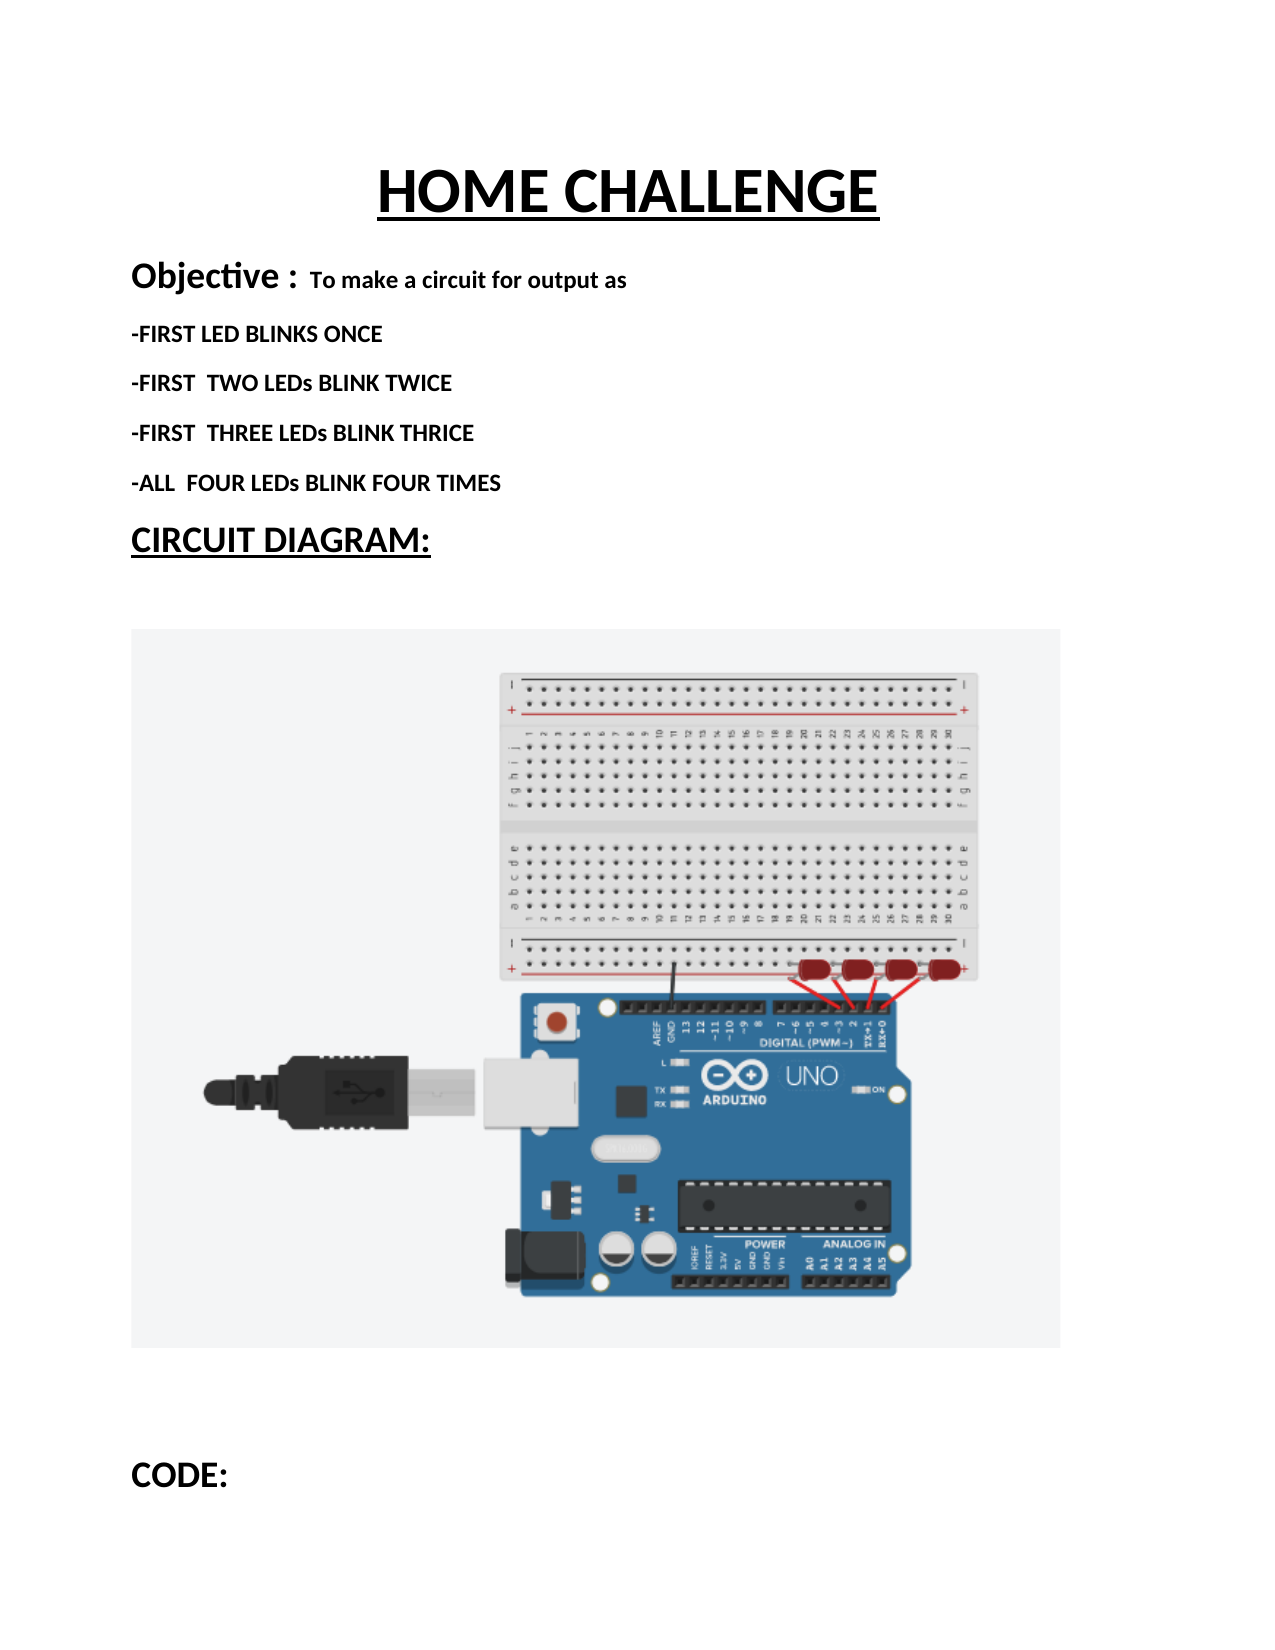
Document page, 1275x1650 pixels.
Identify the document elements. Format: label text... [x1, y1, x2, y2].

picture [131, 629, 1061, 1348]
text HOME CHALLENGE [131, 150, 1125, 229]
text -FIRST LED BLINKS ONCE [131, 318, 1125, 348]
text CODE: [131, 1451, 1125, 1497]
text CIRCUIT DIAGRAM: [131, 516, 1125, 562]
text Objective : To make a circuit for output as [131, 252, 1125, 298]
text -FIRST TWO LEDs BLINK TWICE [131, 367, 1125, 398]
text -ALL FOUR LEDs BLINK FOUR TIMES [131, 467, 1125, 497]
text -FIRST THREE LEDs BLINK THRICE [131, 417, 1125, 448]
